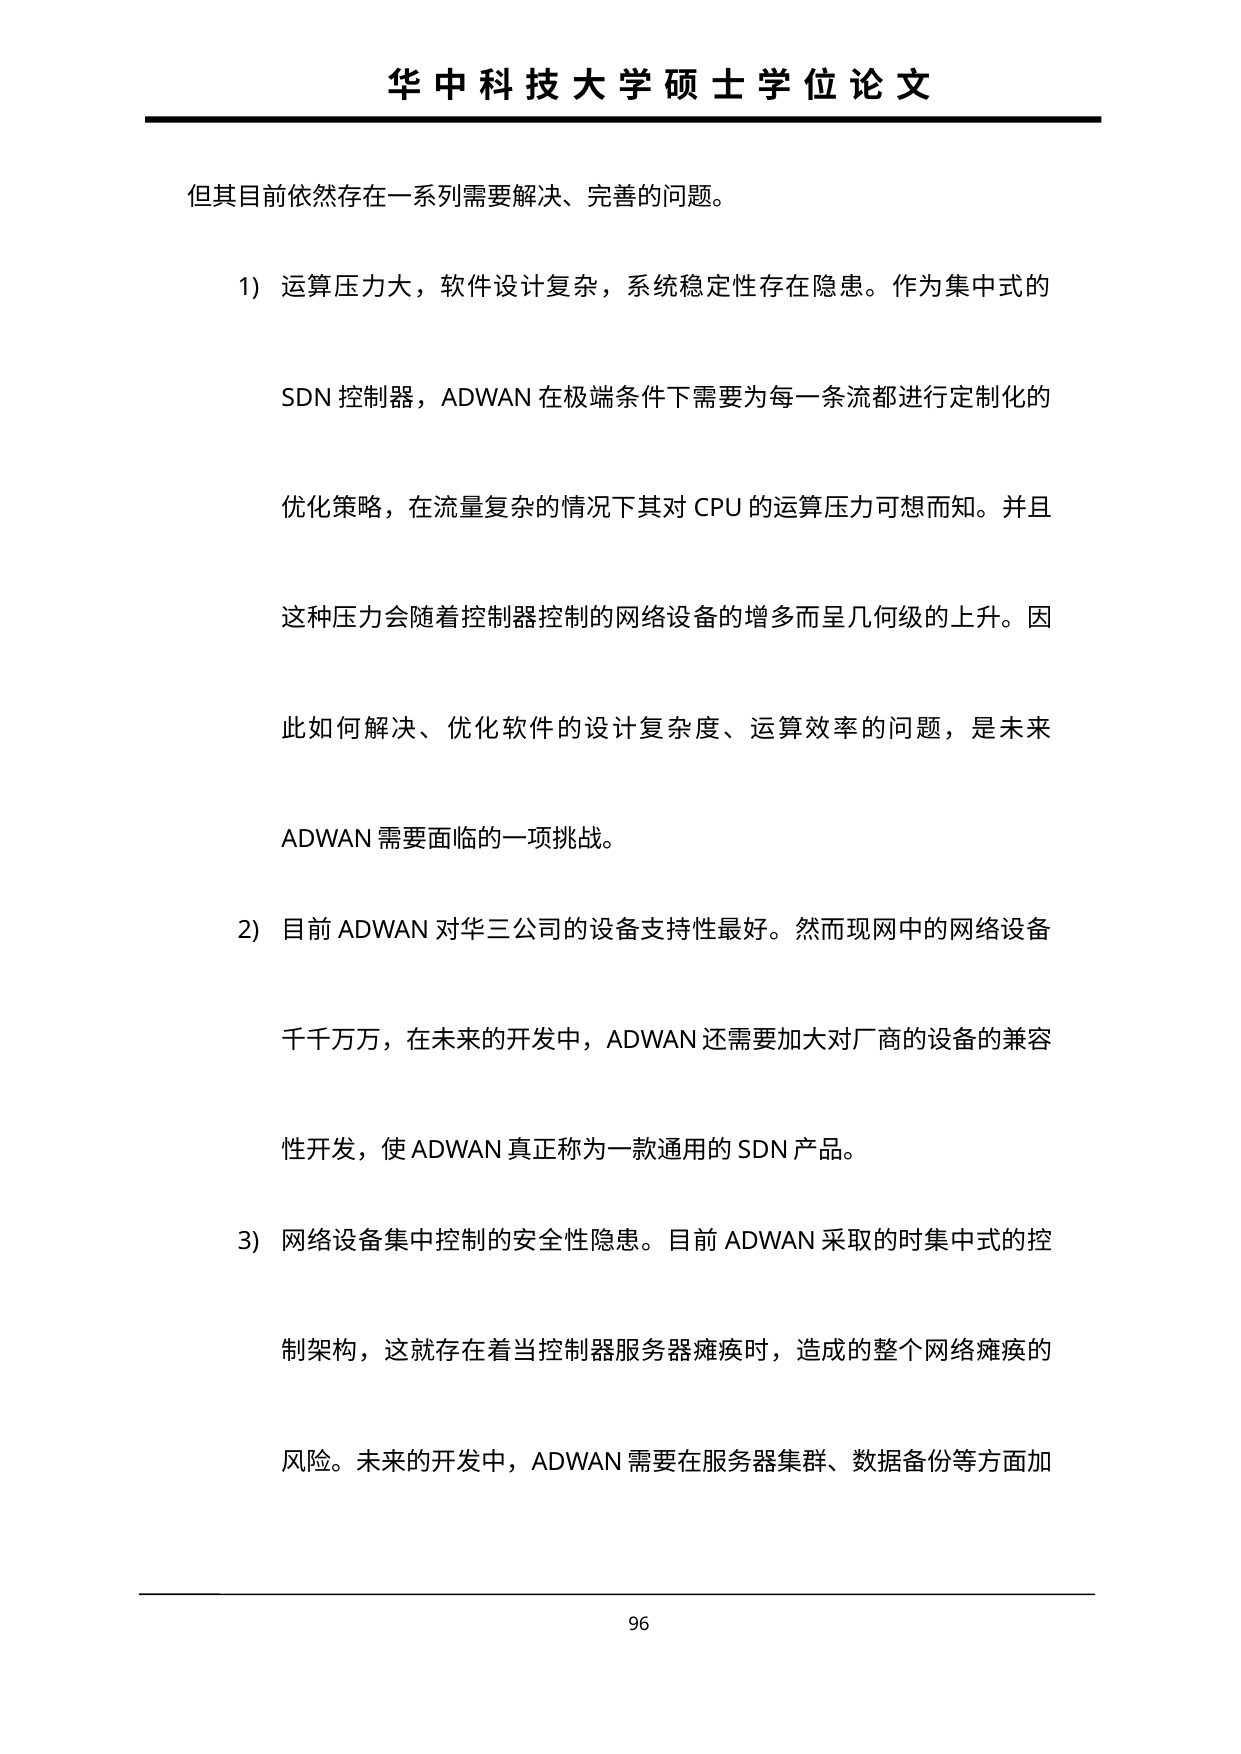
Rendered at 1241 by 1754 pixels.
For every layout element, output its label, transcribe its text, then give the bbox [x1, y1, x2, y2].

list 目前ADWAN对华三公司的设备支持性最好。然而现网中的网络设备千千万万，在未来的开发中，ADWAN还需要加大对厂商的设备的兼容性开发，使ADWAN真正称为一款通用的SDN产品。 [237, 895, 1053, 1181]
list 运算压力大，软件设计复杂，系统稳定性存在隐患。作为集中式的SDN控制器，ADWAN在极端条件下需要为每一条流都进行定制化的优化策略，在流量复杂的情况下其对CPU的运算压力可想而知。并且这种压力会随着控制器控制的网络设备的增多而呈几何级的上升。因此如何解决、优化软件的设计复杂度、运算效率的问题，是未来ADWAN需要面临的一项挑战。 [237, 252, 1053, 869]
text 虽然ADWAN相对传统网络来讲具有很多的优势，是未来网络发展的方向，但其目前依然存在一系列需要解决、完善的问题。 [187, 162, 1053, 227]
list 网络设备集中控制的安全性隐患。目前ADWAN采取的时集中式的控制架构，这就存在着当控制器服务器瘫痪时，造成的整个网络瘫痪的风险。未来的开发中，ADWAN需要在服务器集群、数据备份等方面加大开发力度。 [237, 1206, 1053, 1492]
